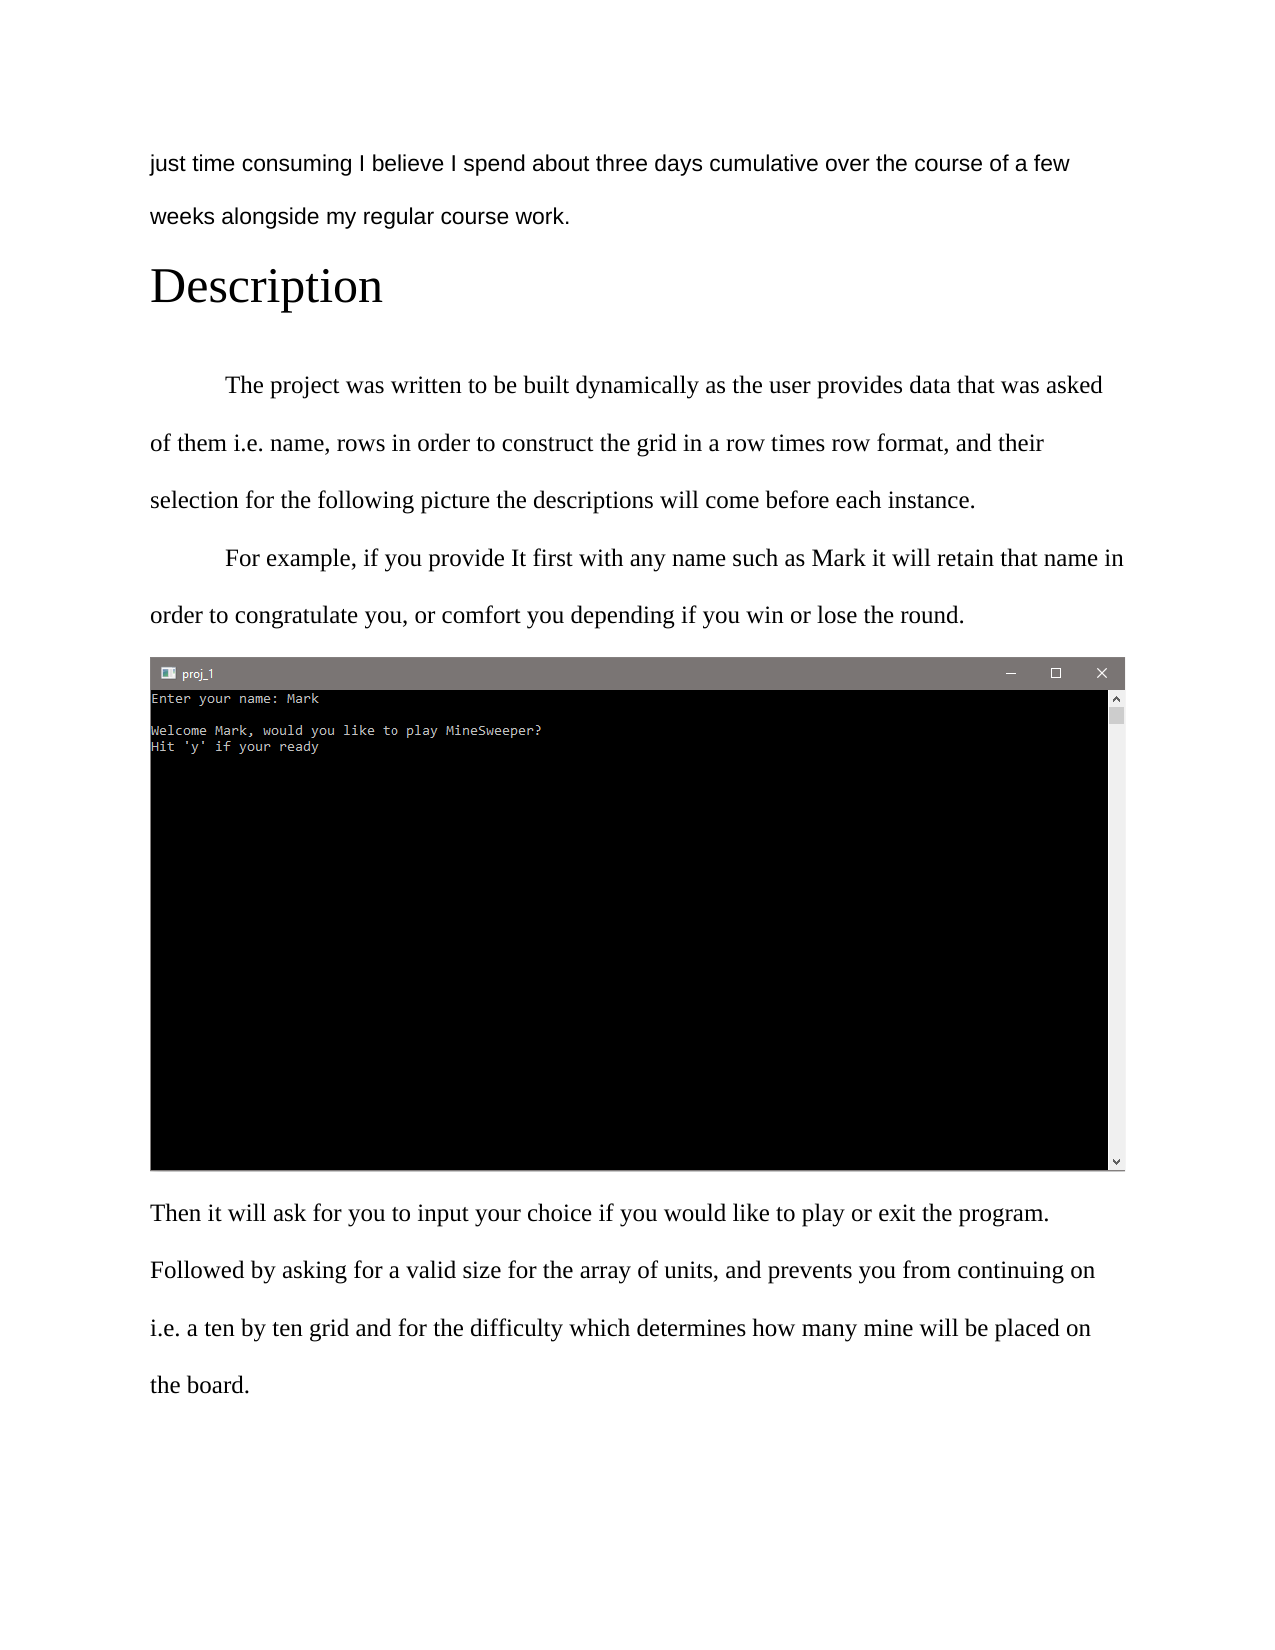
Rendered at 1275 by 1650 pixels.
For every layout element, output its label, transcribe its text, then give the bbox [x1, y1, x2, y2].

text Description [150, 255, 1125, 313]
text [150, 150, 1125, 229]
text The project was written to be built dynamically as the user provides data that was asked of them i.e. name, rows in order to construct the grid in a row times row format, and their selection for the following picture the descriptions will come before each instance. [150, 370, 1125, 514]
picture [150, 657, 1125, 1172]
text For example, if you provide It first with any name such as Mark it will retain that name in order to congratulate you, or comfort you depending if you win or lose the round. [150, 543, 1125, 629]
text Then it will ask for you to input your choice if you would like to play or exit the program. Followed by asking for a valid size for the array of units, and prevents you from continuing on i.e. a ten by ten grid and for the difficulty which determines how many mine will be placed on the board. [150, 1198, 1125, 1399]
